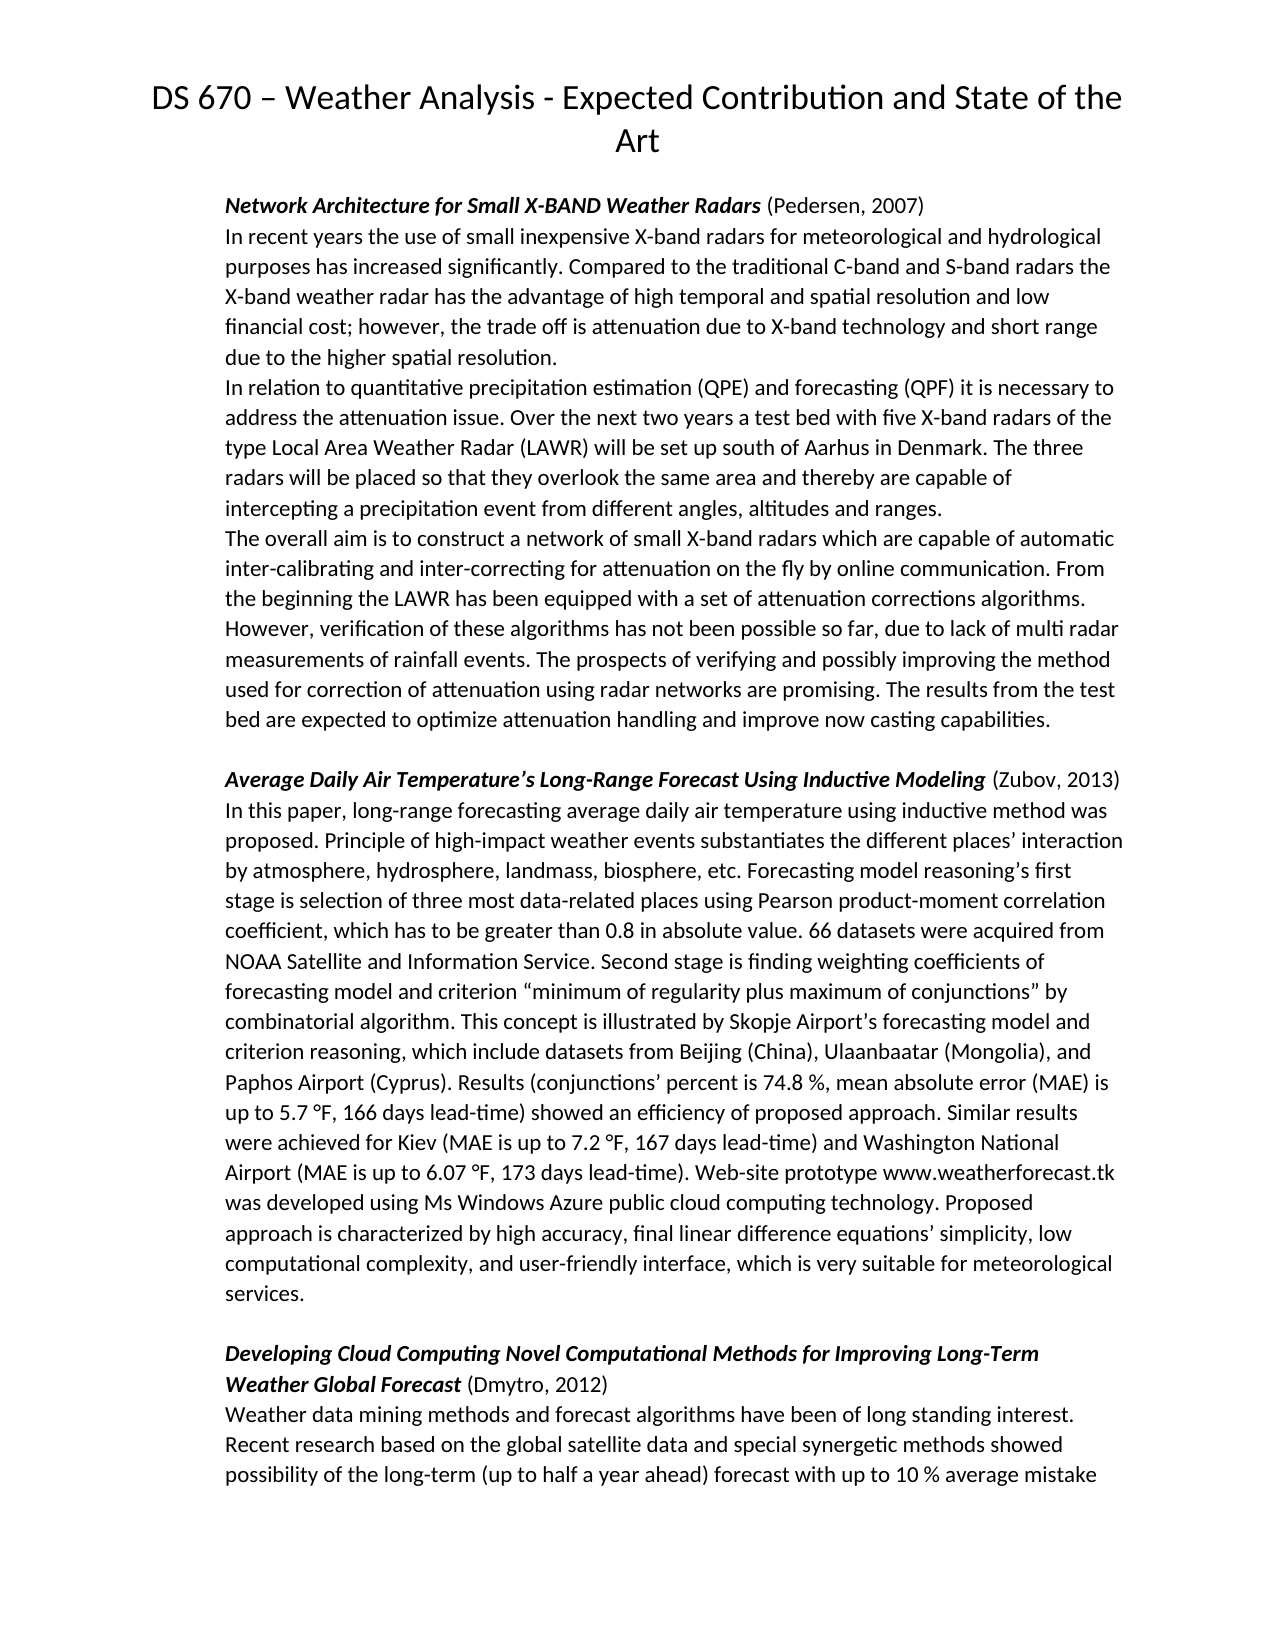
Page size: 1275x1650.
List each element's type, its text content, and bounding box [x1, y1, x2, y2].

list Developing Cloud Computing Novel Computational Methods for Improving Long-Term Weather Global Forecast [225, 1339, 1125, 1398]
list Average Daily Air Temperature’s Long-Range Forecast Using Inductive Modeling [225, 766, 1125, 794]
list Network Architecture for Small X-BAND Weather Radars [225, 192, 1125, 220]
list In this paper, long-range forecasting average daily air temperature using inductive method was proposed. Principle of high-impact weather events substantiates the different places’ interaction by atmosphere, hydrosphere, landmass, biosphere, etc. Forecasting model reasoning’s first stage is selection of three most data-related places using Pearson product-moment correlation coefficient, which has to be greater than 0.8 in absolute value. 66 datasets were acquired from NOAA Satellite and Information Service. Second stage is finding weighting coefficients of forecasting model and criterion “minimum of regularity plus maximum of conjunctions” by combinatorial algorithm. This concept is illustrated by Skopje Airport’s forecasting model and criterion reasoning, which include datasets from Beijing (China), Ulaanbaatar (Mongolia), and Paphos Airport (Cyprus). Results (conjunctions’ percent is 74.8 %, mean absolute error (MAE) is up to 5.7 °F, 166 days lead-time) showed an efficiency of proposed approach. Similar results were achieved for Kiev (MAE is up to 7.2 °F, 167 days lead-time) and Washington National Airport (MAE is up to 6.07 °F, 173 days lead-time). Web-site prototype www.weatherforecast.tk was developed using Ms Windows Azure public cloud computing technology. Proposed approach is characterized by high accuracy, final linear difference equations’ simplicity, low computational complexity, and user-friendly interface, which is very suitable for meteorological services. [225, 796, 1125, 1307]
list In relation to quantitative precipitation estimation (QPE) and forecasting (QPF) it is necessary to address the attenuation issue. Over the next two years a test bed with five X-band radars of the type Local Area Weather Radar (LAWR) will be set up south of Aarhus in Denmark. The three radars will be placed so that they overlook the same area and thereby are capable of intercepting a precipitation event from different angles, altitudes and ranges. [225, 373, 1125, 522]
list In recent years the use of small inexpensive X-band radars for meteorological and hydrological purposes has increased significantly. Compared to the traditional C-band and S-band radars the X-band weather radar has the advantage of high temporal and spatial resolution and low financial cost; however, the trade off is attenuation due to X-band technology and short range due to the higher spatial resolution. [225, 222, 1125, 371]
list The overall aim is to construct a network of small X-band radars which are capable of automatic inter-calibrating and inter-correcting for attenuation on the fly by online communication. From the beginning the LAWR has been equipped with a set of attenuation corrections algorithms. However, verification of these algorithms has not been possible so far, due to lack of multi radar measurements of rainfall events. The prospects of verifying and possibly improving the method used for correction of attenuation using radar networks are promising. The results from the test bed are expected to optimize attenuation handling and improve now casting capabilities. [225, 524, 1125, 733]
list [225, 1400, 1125, 1488]
